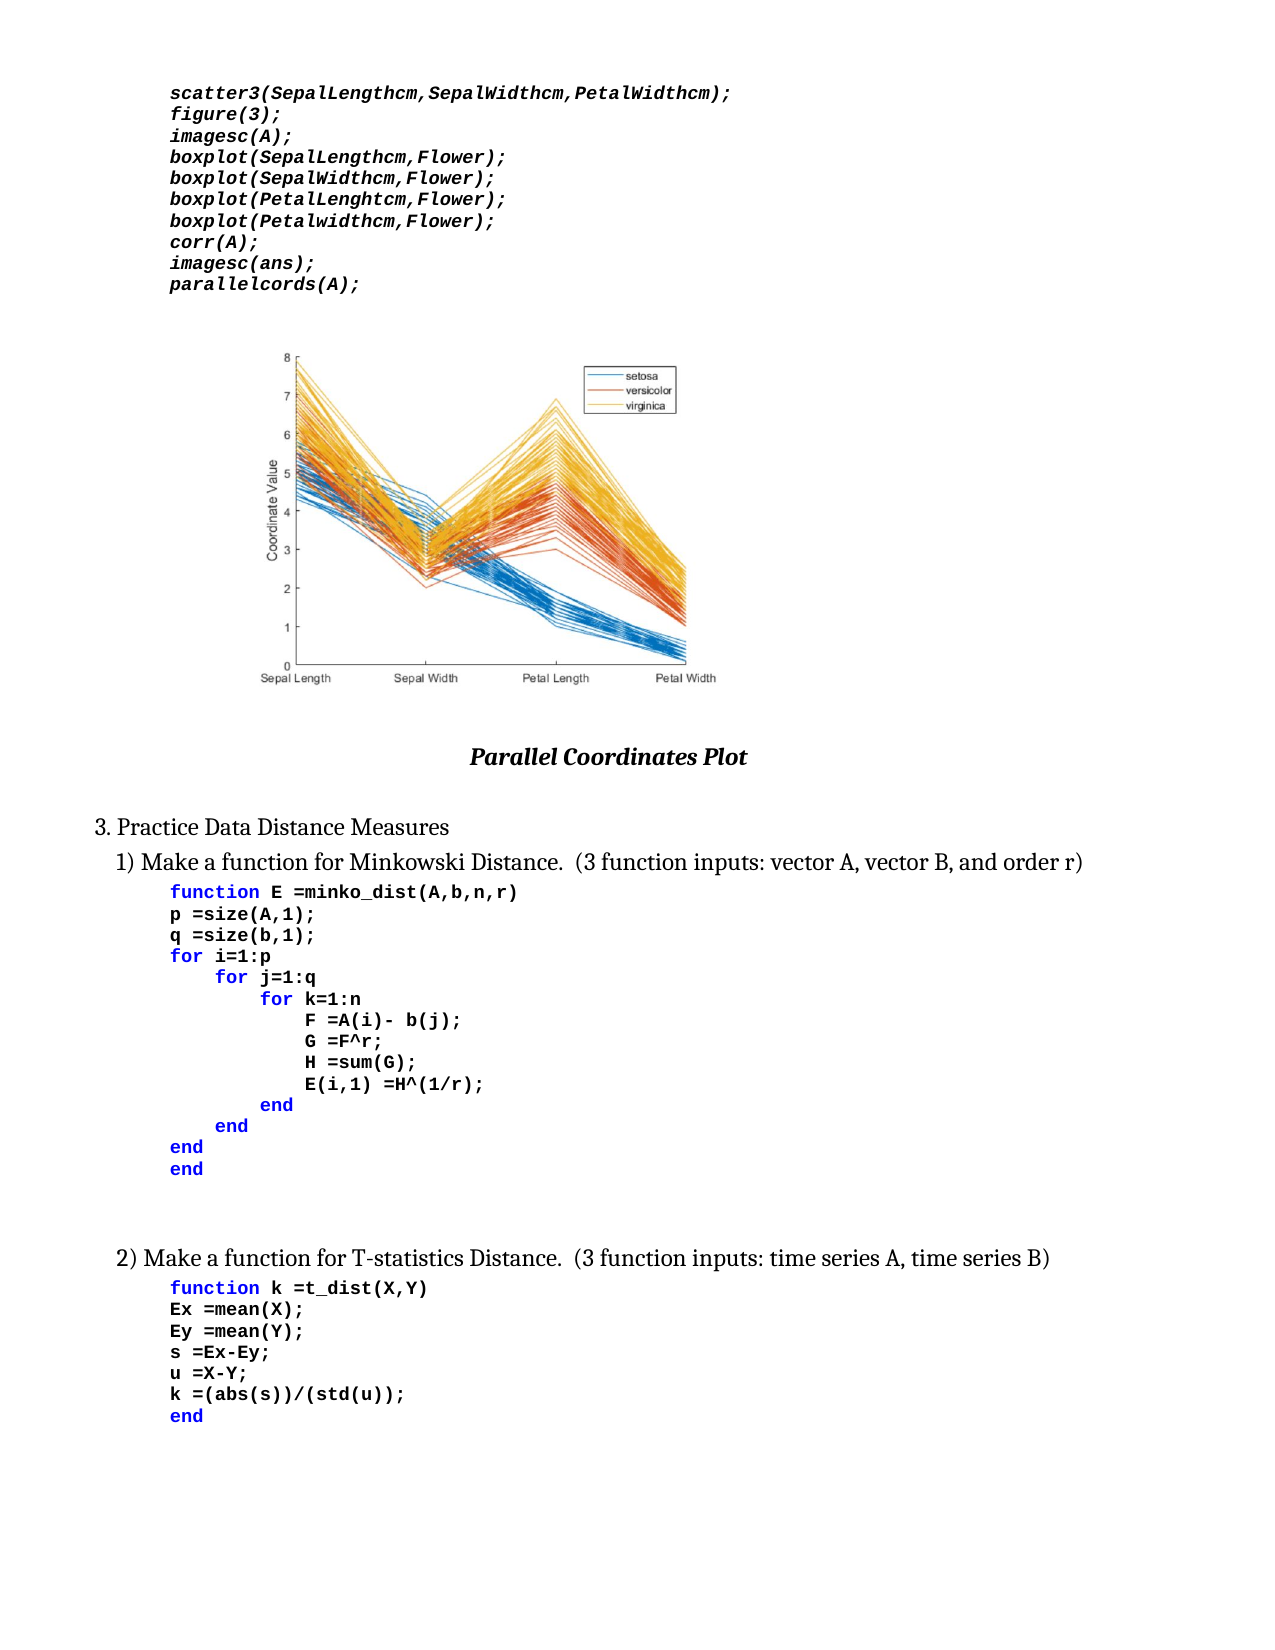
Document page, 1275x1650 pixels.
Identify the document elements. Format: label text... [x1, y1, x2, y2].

text p =size(A,1); [169, 904, 1181, 926]
text imagesc(ans); [169, 254, 1181, 275]
text 3. Practice Data Distance Measures [94, 813, 1181, 842]
text imagesc(A); [169, 126, 1181, 148]
text end [169, 1117, 1181, 1138]
text E(i,1) =H^(1/r); [169, 1074, 1181, 1096]
text 2) Make a function for T-statistics Distance. (3 function inputs: time series A, time series B) [94, 1244, 1181, 1273]
text H =sum(G); [169, 1053, 1181, 1074]
text Ex =mean(X); [169, 1300, 1181, 1321]
text F =A(i)- b(j); [169, 1011, 1181, 1032]
text for i=1:p [169, 947, 1181, 968]
text boxplot(PetalLenghtcm,Flower); [169, 190, 1181, 211]
text end [169, 1406, 1181, 1428]
text for k=1:n [169, 989, 1181, 1011]
text end [169, 1138, 1181, 1159]
picture [244, 331, 750, 702]
text function E =minko_dist(A,b,n,r) [169, 883, 1181, 904]
text function k =t_dist(X,Y) [169, 1279, 1181, 1300]
text for j=1:q [169, 968, 1181, 989]
text corr(A); [169, 233, 1181, 254]
text G =F^r; [169, 1032, 1181, 1053]
text Parallel Coordinates Plot [94, 743, 1181, 772]
text 1) Make a function for Minkowski Distance. (3 function inputs: vector A, vector B, and order r) [94, 848, 1181, 877]
text Ey =mean(Y); [169, 1321, 1181, 1343]
text boxplot(Petalwidthcm,Flower); [169, 211, 1181, 233]
text boxplot(SepalLengthcm,Flower); [169, 148, 1181, 169]
text u =X-Y; [169, 1364, 1181, 1385]
text end [169, 1096, 1181, 1117]
text q =size(b,1); [169, 926, 1181, 947]
text k =(abs(s))/(std(u)); [169, 1385, 1181, 1406]
text figure(3); [169, 105, 1181, 126]
text parallelcords(A); [169, 275, 1181, 296]
text s =Ex-Ey; [169, 1343, 1181, 1364]
text end [169, 1159, 1181, 1181]
text scatter3(SepalLengthcm,SepalWidthcm,PetalWidthcm); [169, 84, 1181, 105]
text boxplot(SepalWidthcm,Flower); [169, 169, 1181, 190]
